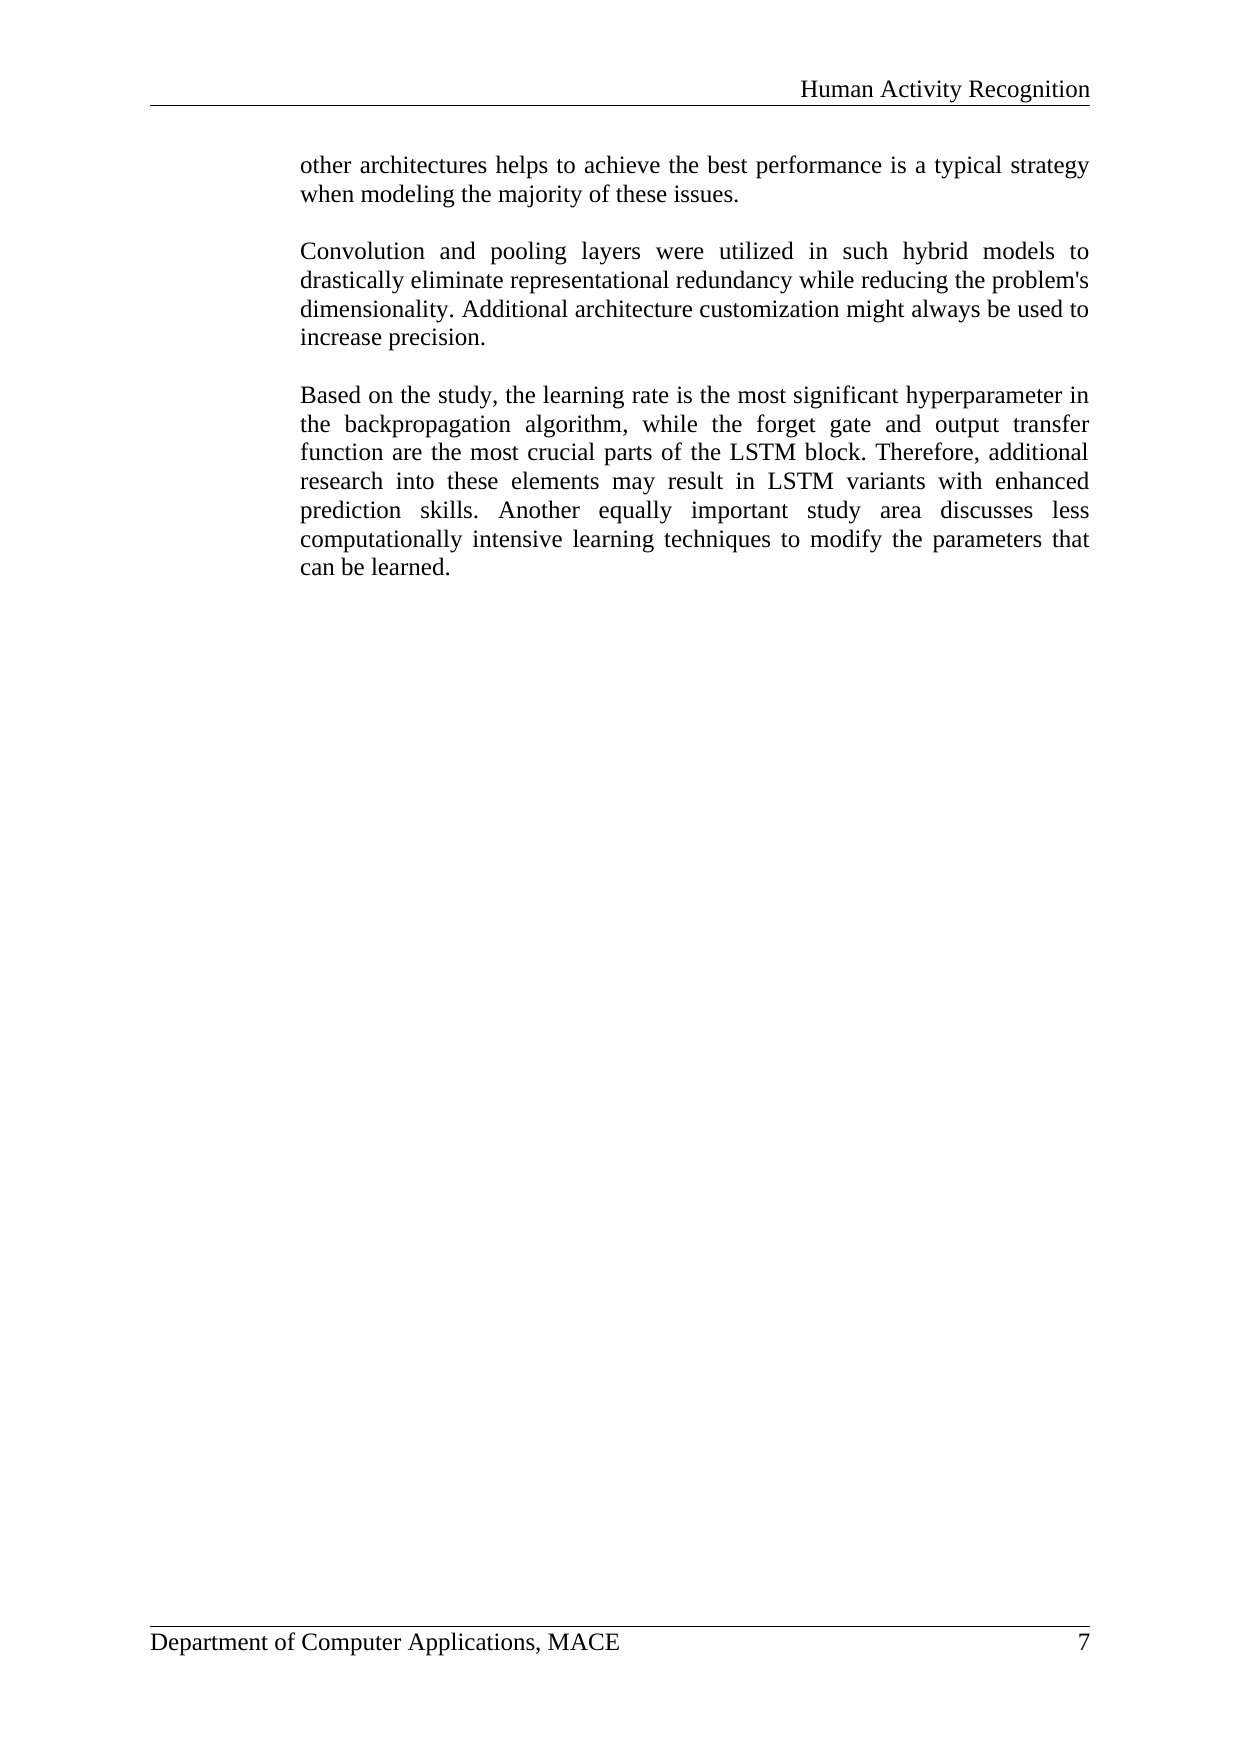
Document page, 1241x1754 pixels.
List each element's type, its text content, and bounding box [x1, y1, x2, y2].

list Convolution and pooling layers were utilized in such hybrid models to drastically eliminate representational redundancy while reducing the problem's dimensionality. Additional architecture customization might always be used to increase precision. [300, 236, 1090, 351]
list Based on the study, the learning rate is the most significant hyperparameter in the backpropagation algorithm, while the forget gate and output transfer function are the most crucial parts of the LSTM block. Therefore, additional research into these elements may result in LSTM variants with enhanced prediction skills. Another equally important study area discusses less computationally intensive learning techniques to modify the parameters that can be learned. [300, 380, 1090, 581]
